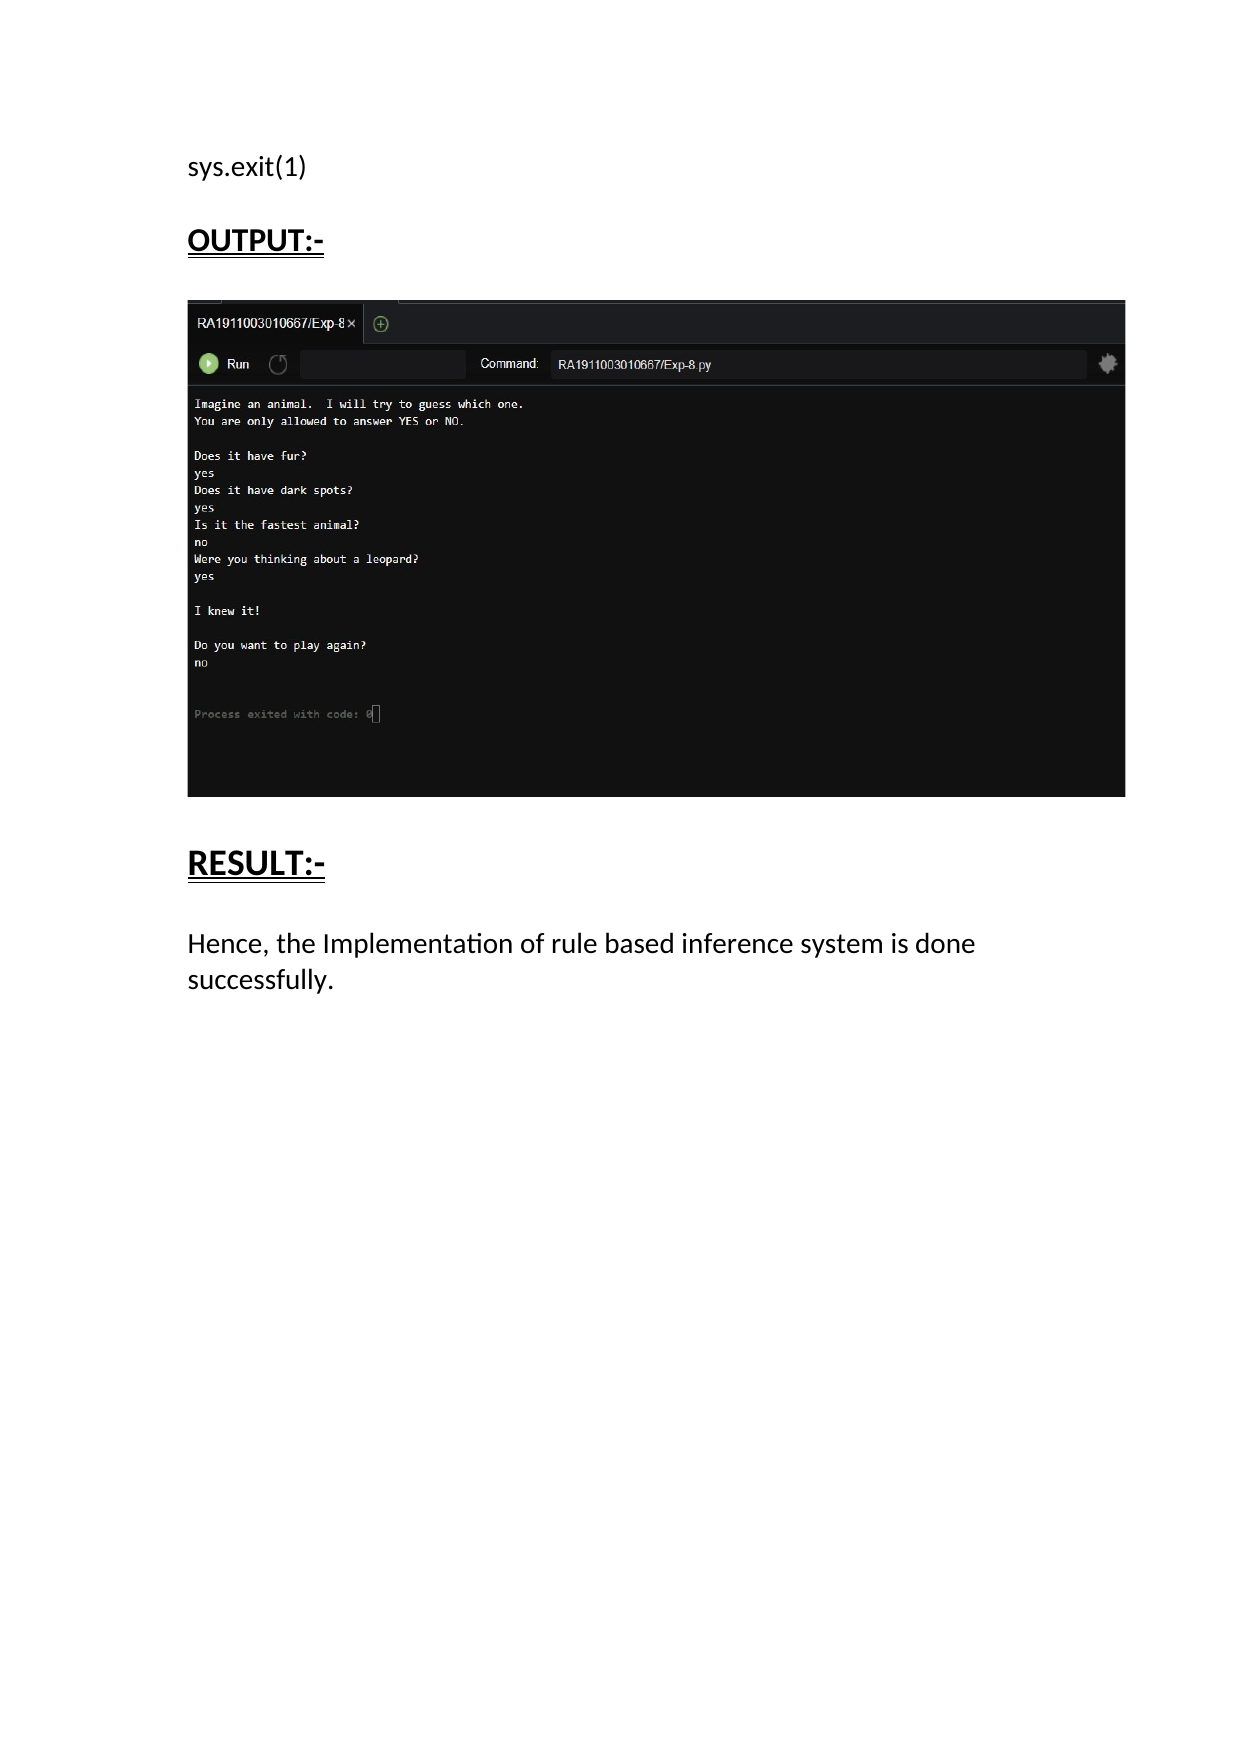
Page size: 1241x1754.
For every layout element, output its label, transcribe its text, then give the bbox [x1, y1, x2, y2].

subtitle OUTPUT:- [187, 219, 1132, 260]
text RESULT:- [187, 839, 1132, 885]
text Hence, the Implementation of rule based inference system is done successfully. [187, 925, 1021, 997]
picture [187, 300, 1126, 797]
text sys.exit(1) [187, 148, 1132, 183]
